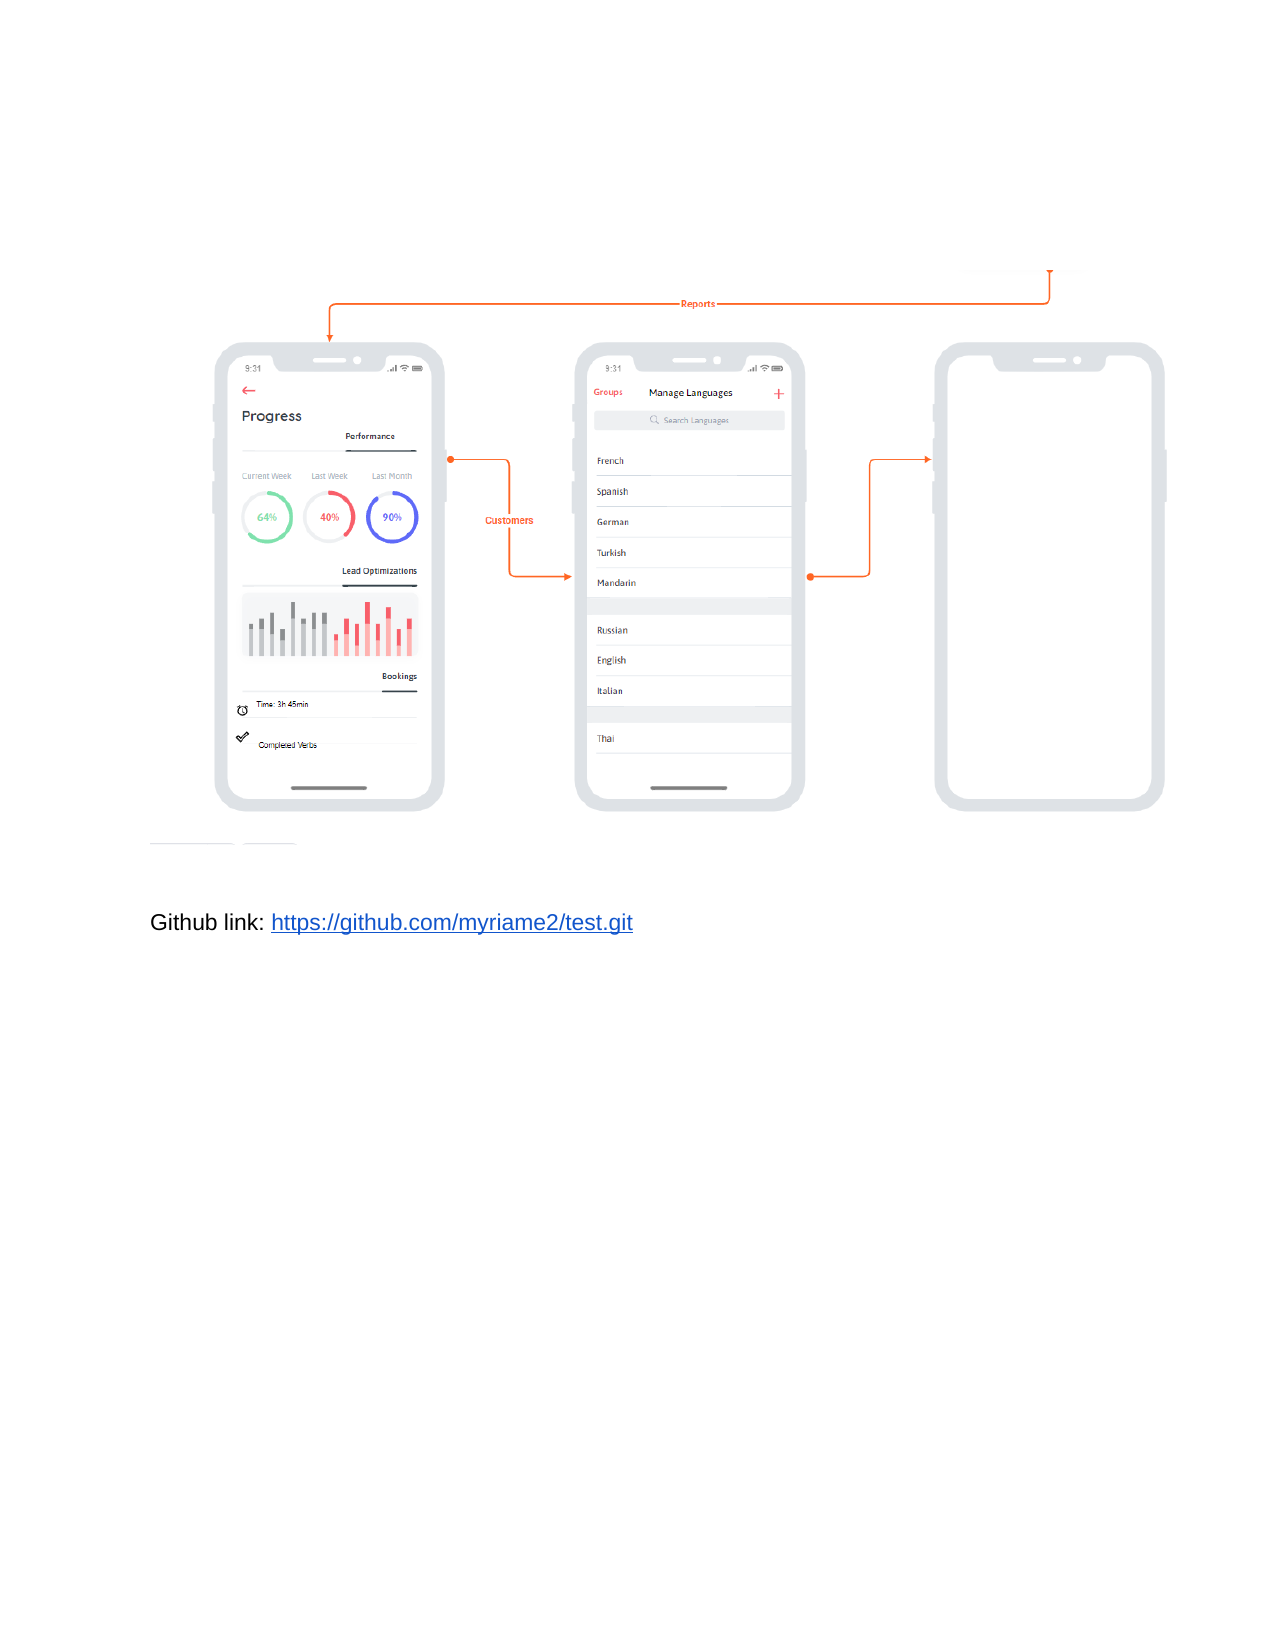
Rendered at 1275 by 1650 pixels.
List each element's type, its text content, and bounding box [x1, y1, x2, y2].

picture [150, 270, 1220, 845]
text Github link: https://github.com/myriame2/test.git [150, 909, 1125, 936]
